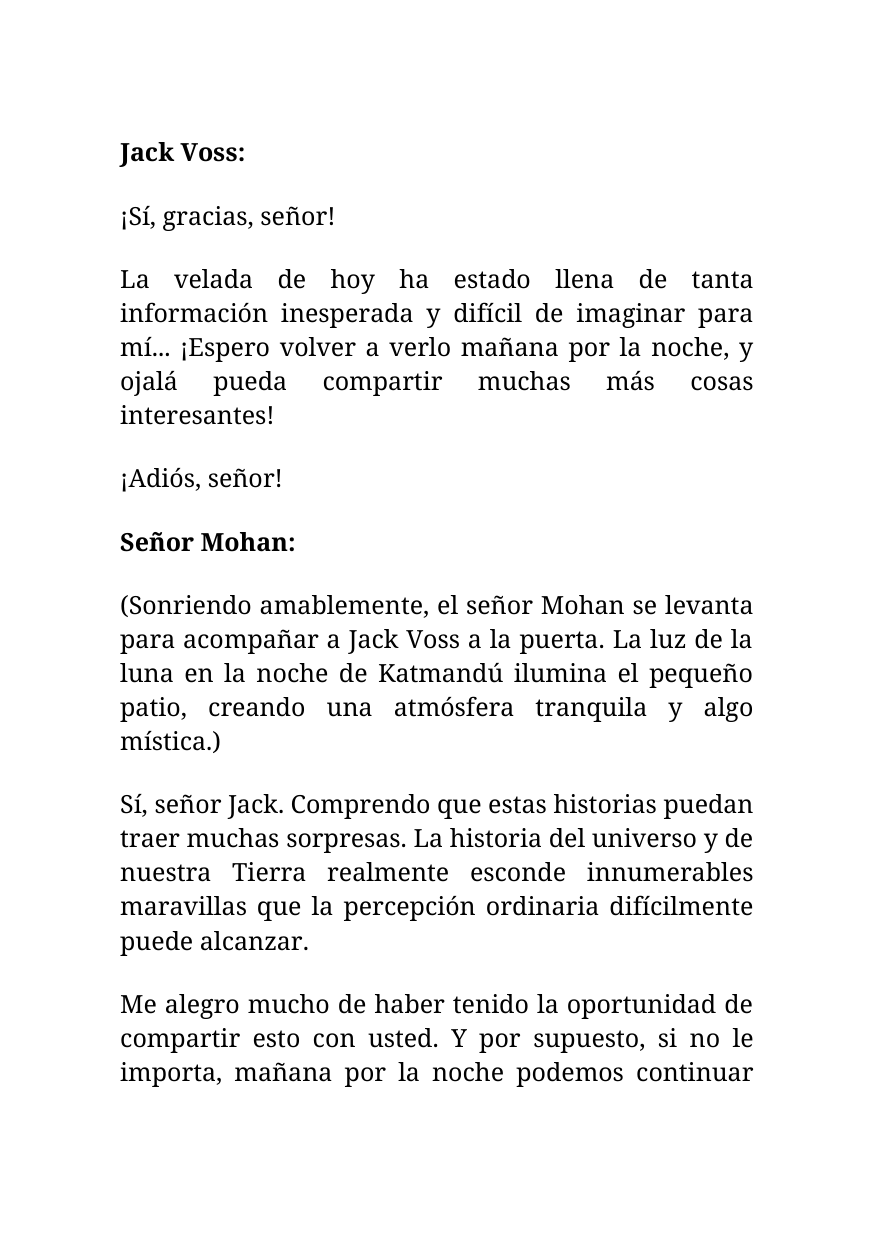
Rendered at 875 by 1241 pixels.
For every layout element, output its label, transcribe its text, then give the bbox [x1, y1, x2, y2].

text Jack Voss: [120, 135, 754, 169]
text ¡Adiós, señor! [120, 461, 754, 495]
text ¡Sí, gracias, señor! [120, 198, 754, 232]
text (Sonriendo amablemente, el señor Mohan se levanta para acompañar a Jack Voss a la puerta. La luz de la luna en la noche de Katmandú ilumina el pequeño patio, creando una atmósfera tranquila y algo mística.) [120, 587, 754, 758]
text La velada de hoy ha estado llena de tanta información inesperada y difícil de imaginar para mí... ¡Espero volver a verlo mañana por la noche, y ojalá pueda compartir muchas más cosas interesantes! [120, 261, 754, 432]
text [120, 986, 754, 1088]
text Sí, señor Jack. Comprendo que estas historias puedan traer muchas sorpresas. La historia del universo y de nuestra Tierra realmente esconde innumerables maravillas que la percepción ordinaria difícilmente puede alcanzar. [120, 787, 754, 957]
text Señor Mohan: [120, 524, 754, 558]
